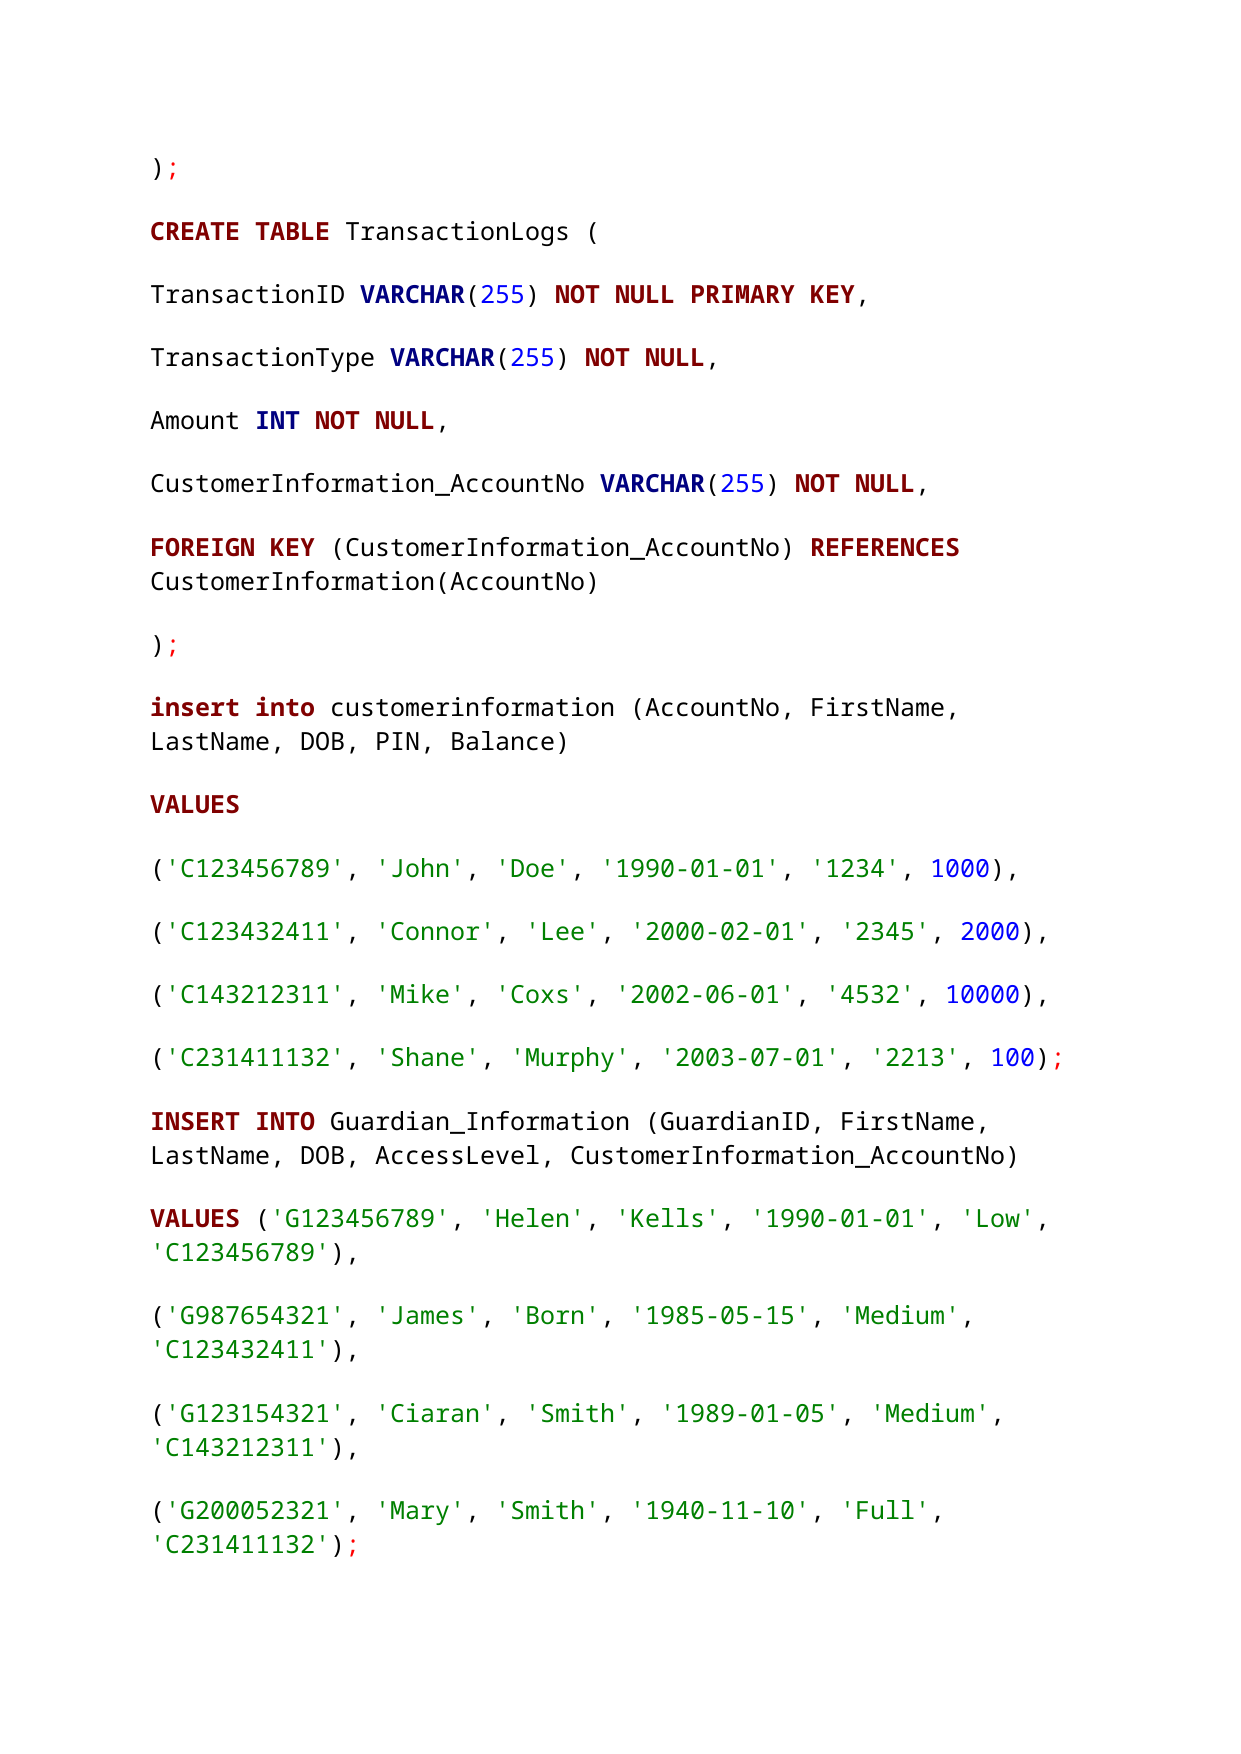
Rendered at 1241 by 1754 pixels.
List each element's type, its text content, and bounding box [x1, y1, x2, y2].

text ('C123432411', 'Connor', 'Lee', '2000-02-01', '2345', 2000), [150, 914, 1090, 948]
text VALUES [150, 787, 1090, 821]
text ('G987654321', 'James', 'Born', '1985-05-15', 'Medium', 'C123432411'), [150, 1298, 1090, 1366]
text ('C231411132', 'Shane', 'Murphy', '2003-07-01', '2213', 100); [150, 1040, 1090, 1074]
text FOREIGN KEY (CustomerInformation_AccountNo) REFERENCES CustomerInformation(AccountNo) [150, 529, 1090, 597]
text ); [150, 627, 1090, 661]
text VALUES ('G123456789', 'Helen', 'Kells', '1990-01-01', 'Low', 'C123456789'), [150, 1201, 1090, 1269]
text ); [150, 150, 1090, 184]
text INSERT INTO Guardian_Information (GuardianID, FirstName, LastName, DOB, AccessLevel, CustomerInformation_AccountNo) [150, 1103, 1090, 1171]
text ('G200052321', 'Mary', 'Smith', '1940-11-10', 'Full', 'C231411132'); [150, 1492, 1090, 1561]
text TransactionType VARCHAR(255) NOT NULL, [150, 340, 1090, 374]
text ('C123456789', 'John', 'Doe', '1990-01-01', '1234', 1000), [150, 850, 1090, 884]
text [150, 466, 1090, 500]
text CREATE TABLE TransactionLogs ( [150, 213, 1090, 247]
text TransactionID VARCHAR(255) NOT NULL PRIMARY KEY, [150, 276, 1090, 311]
text ('C143212311', 'Mike', 'Coxs', '2002-06-01', '4532', 10000), [150, 977, 1090, 1011]
text ('G123154321', 'Ciaran', 'Smith', '1989-01-05', 'Medium', 'C143212311'), [150, 1395, 1090, 1463]
text insert into customerinformation (AccountNo, FirstName, LastName, DOB, PIN, Balance) [150, 690, 1090, 758]
text Amount INT NOT NULL, [150, 403, 1090, 437]
